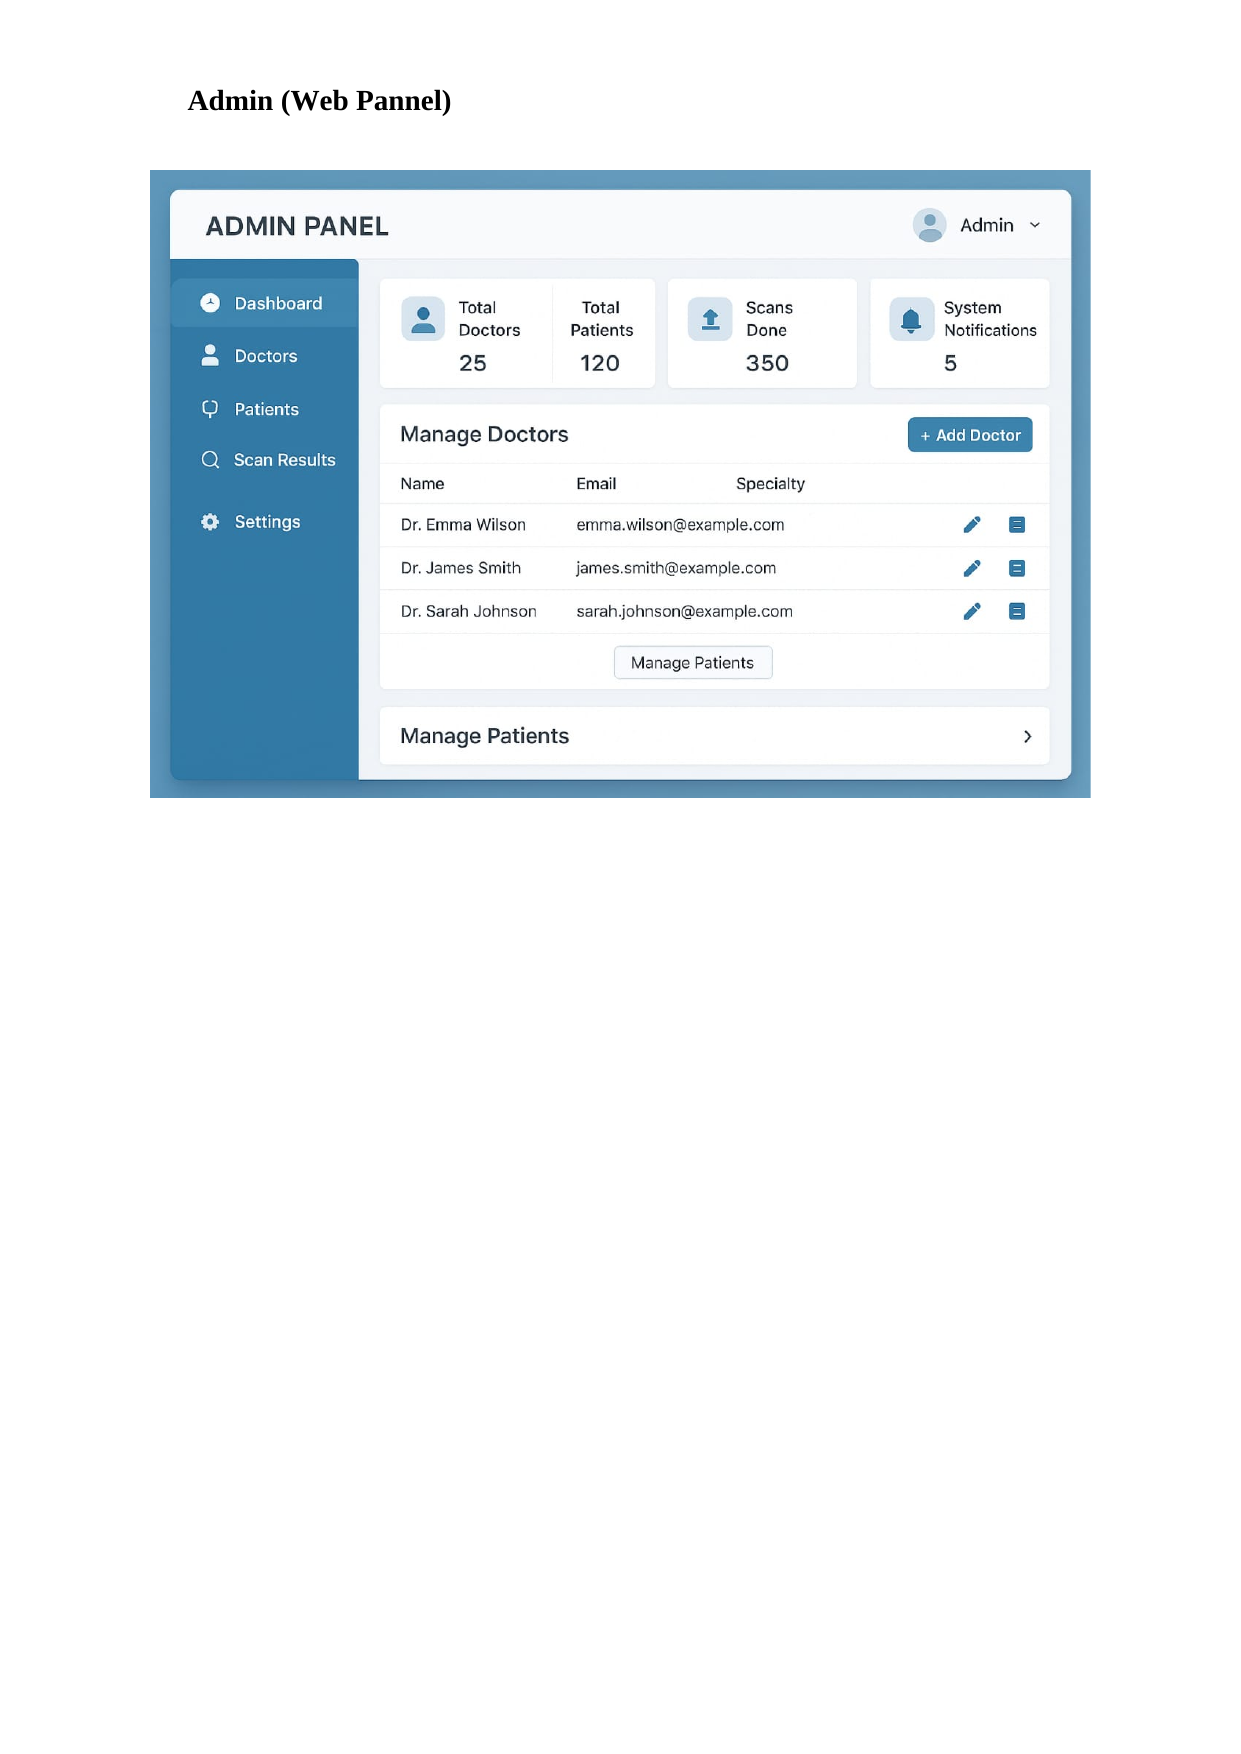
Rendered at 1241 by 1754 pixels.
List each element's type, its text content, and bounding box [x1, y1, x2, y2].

picture [150, 170, 1091, 798]
subtitle Admin (Web Pannel) [187, 83, 1090, 117]
